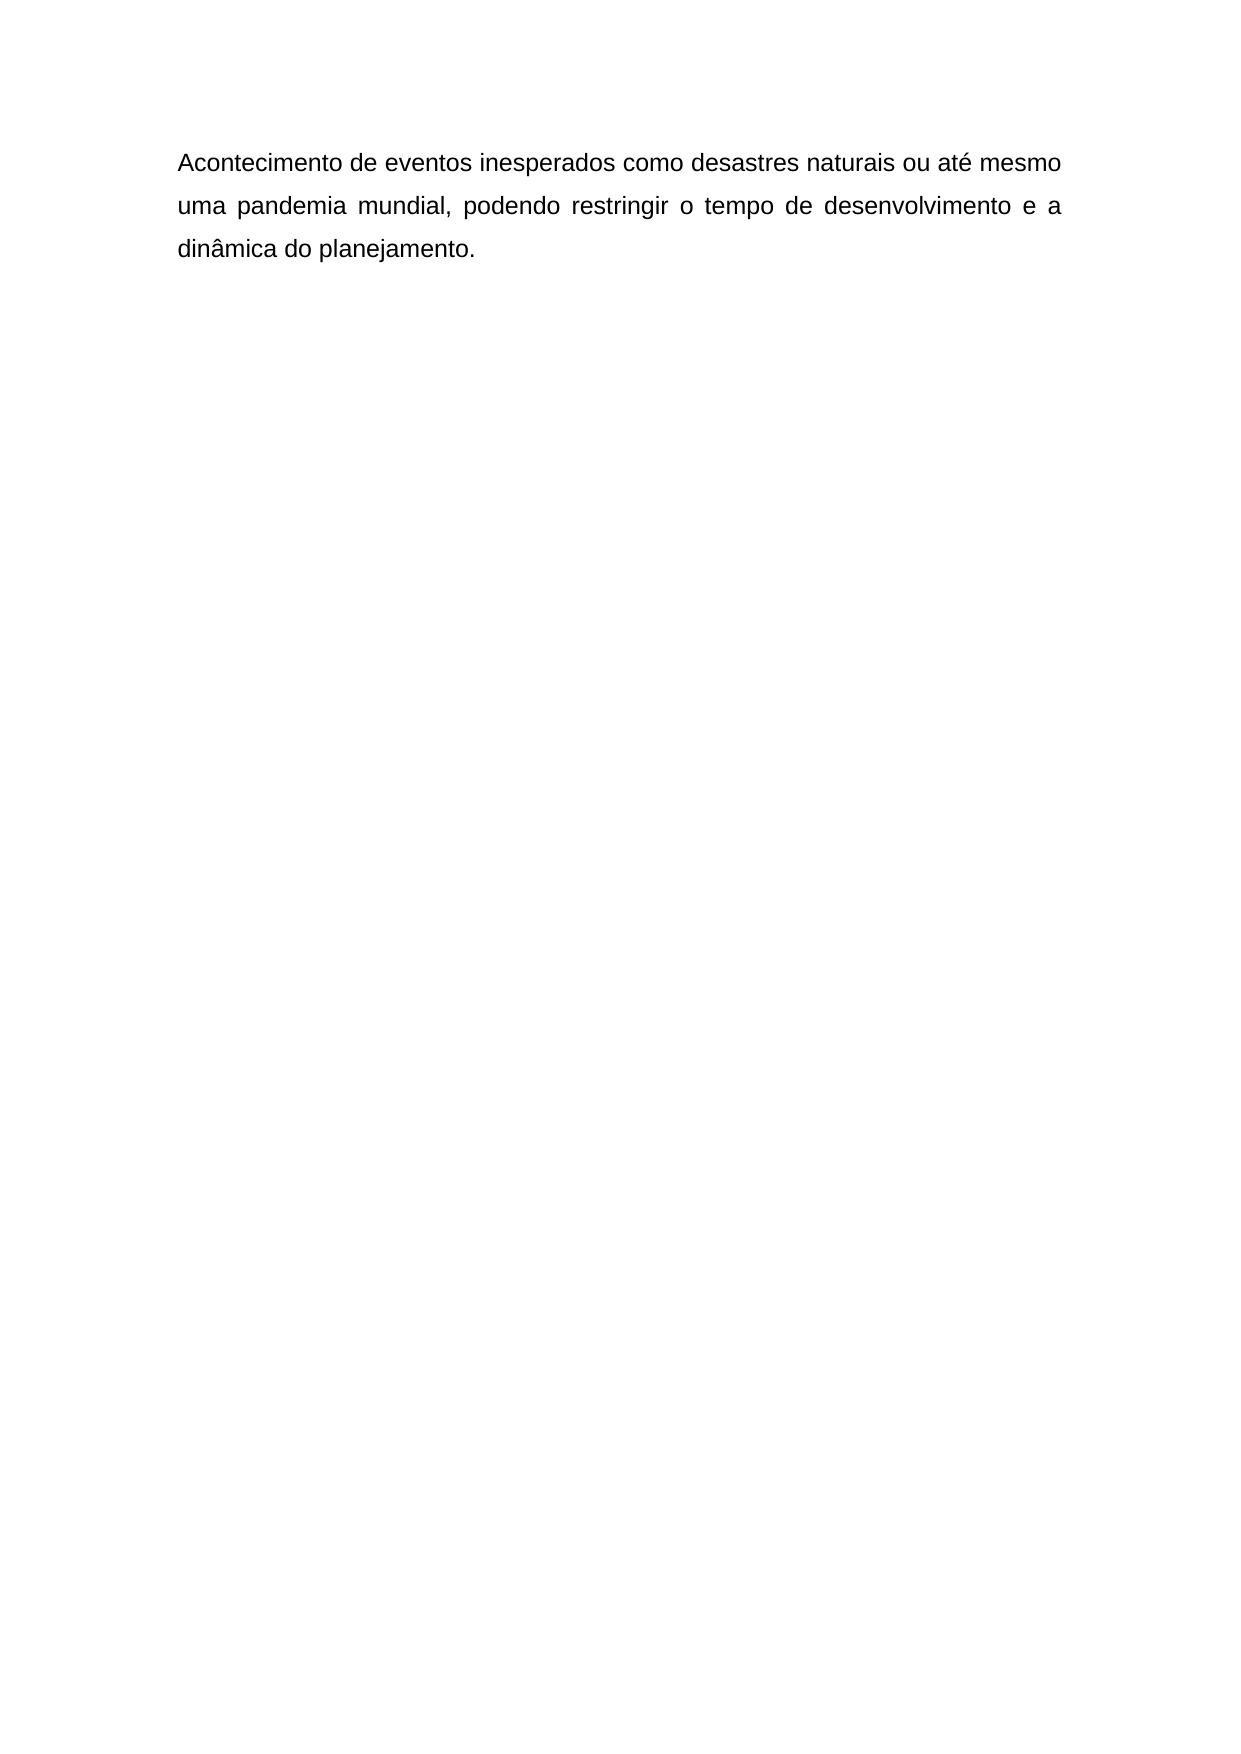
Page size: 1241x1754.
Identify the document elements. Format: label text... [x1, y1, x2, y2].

text Acontecimento de eventos inesperados como desastres naturais ou até mesmo uma pandemia mundial, podendo restringir o tempo de desenvolvimento e a dinâmica do planejamento. [177, 148, 1063, 263]
